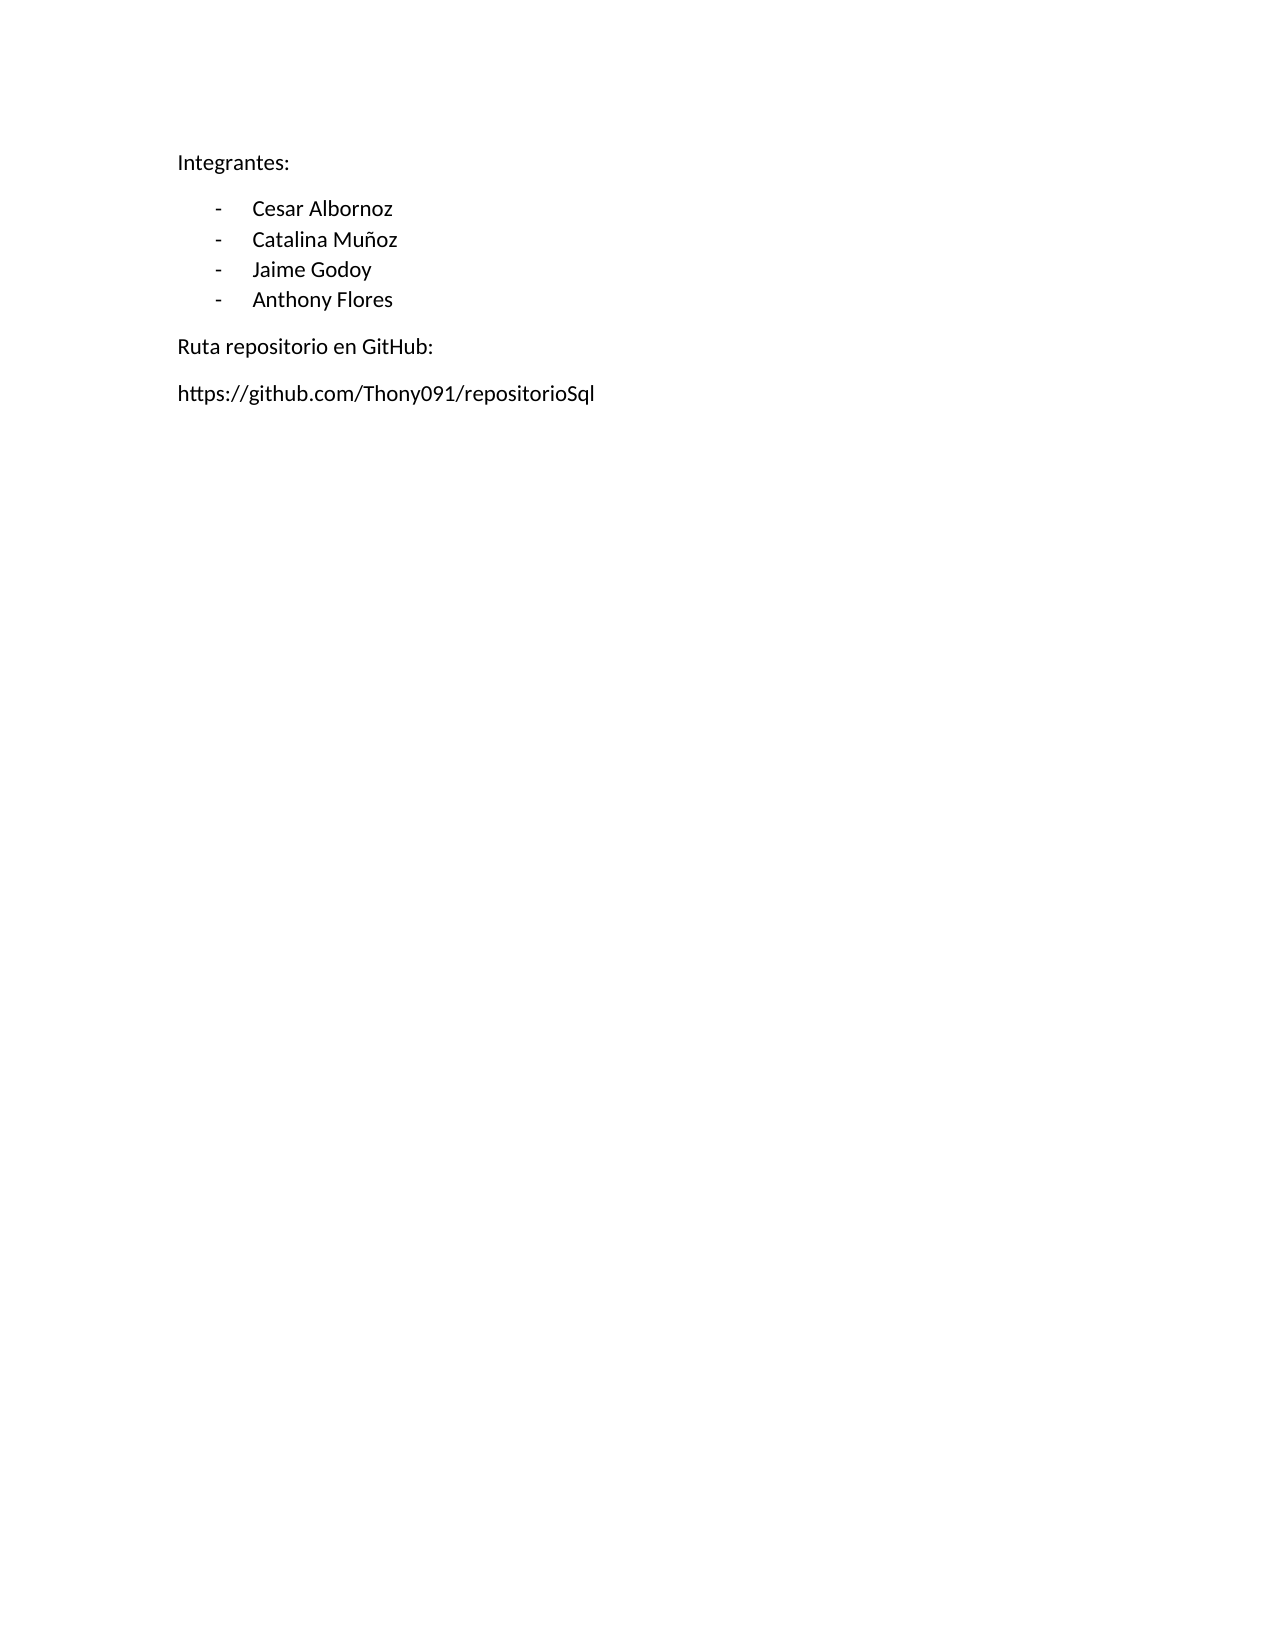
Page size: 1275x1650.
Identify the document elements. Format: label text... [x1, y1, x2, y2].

list Catalina Muñoz [215, 225, 1098, 253]
list Jaime Godoy [215, 255, 1098, 283]
list Anthony Flores [215, 285, 1098, 313]
text https://github.com/Thony091/repositorioSql [177, 379, 1098, 407]
text Ruta repositorio en GitHub: [177, 332, 1098, 360]
list Cesar Albornoz [215, 194, 1098, 222]
text Integrantes: [177, 148, 1098, 176]
